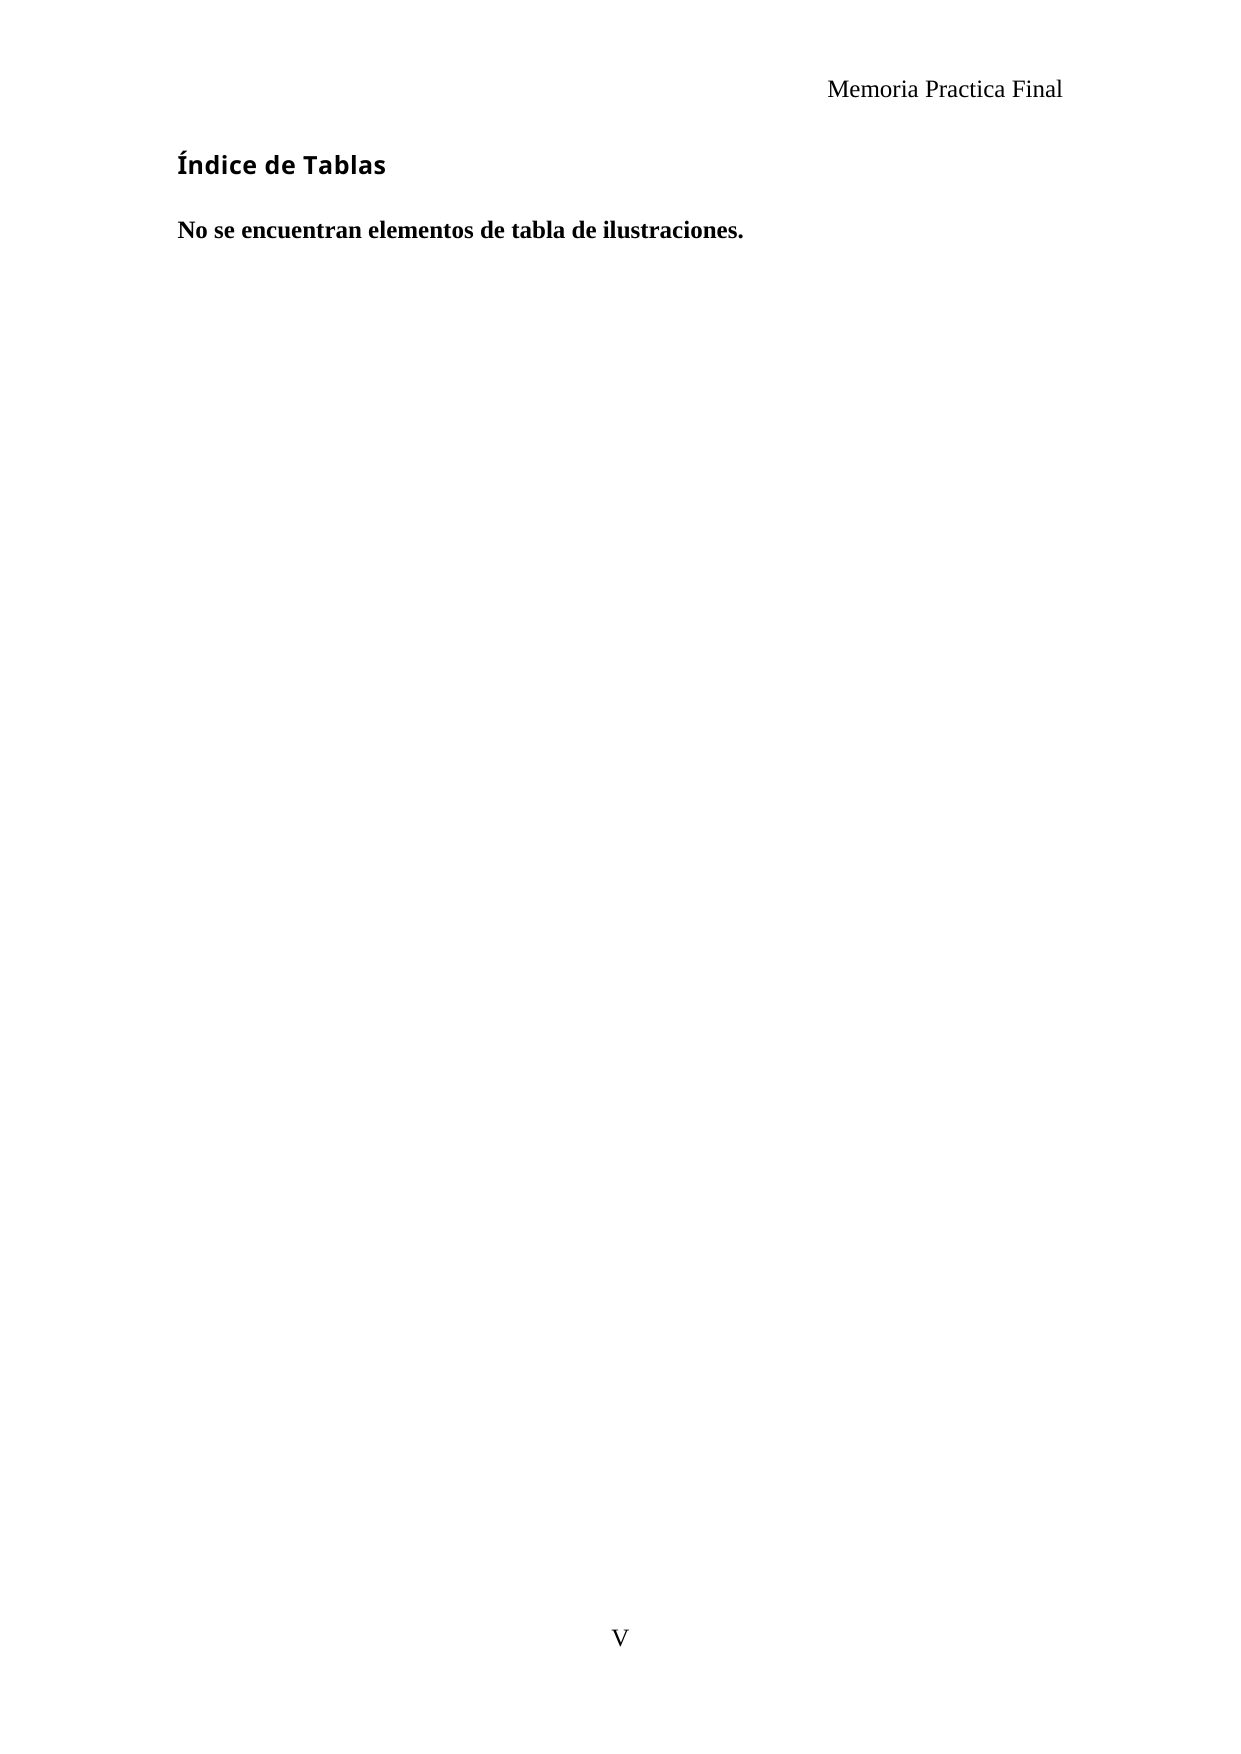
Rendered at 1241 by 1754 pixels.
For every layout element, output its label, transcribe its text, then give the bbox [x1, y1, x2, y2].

text Índice de Tablas [177, 148, 1063, 182]
